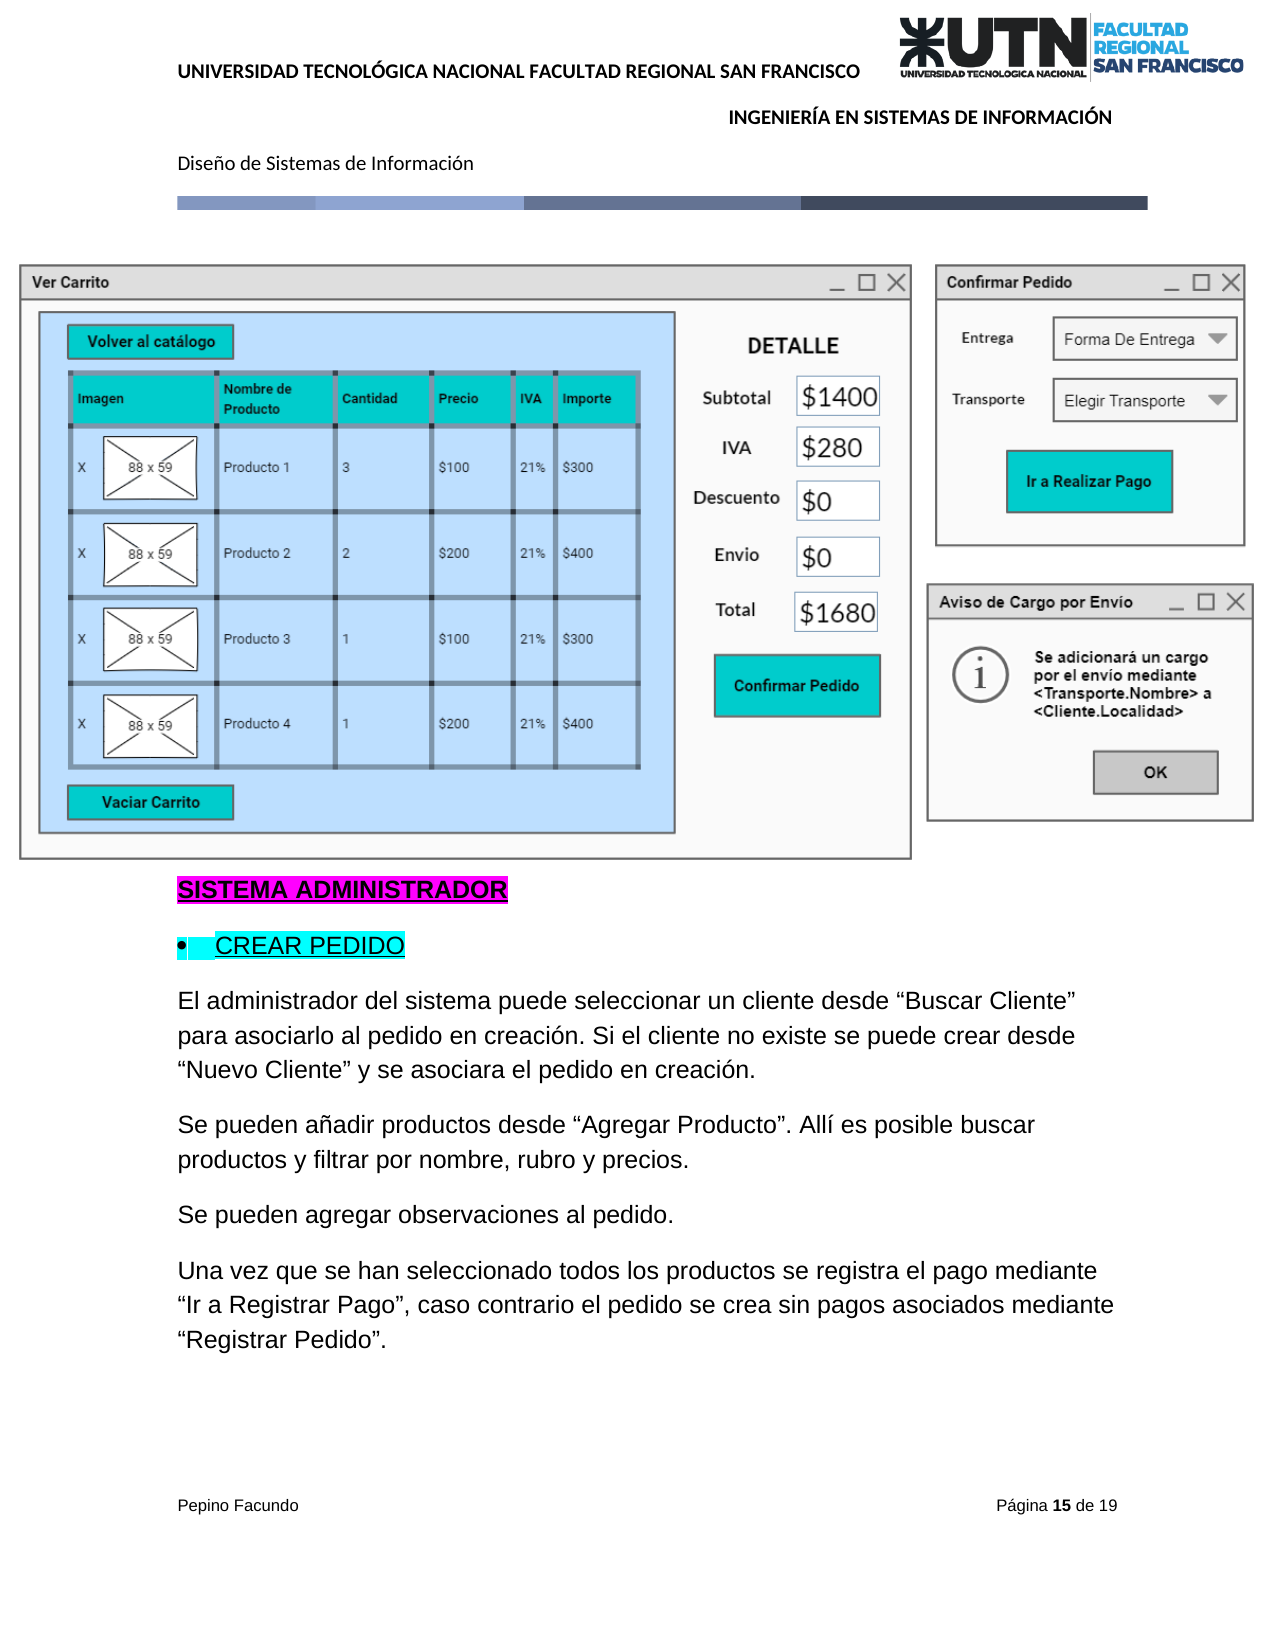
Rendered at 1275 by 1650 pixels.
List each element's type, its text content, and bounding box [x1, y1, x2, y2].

text SISTEMA ADMINISTRADOR [177, 870, 1127, 904]
picture [899, 13, 1244, 82]
list CREAR PEDIDO [177, 931, 215, 960]
text El administrador del sistema puede seleccionar un cliente desde “Buscar Cliente” para asociarlo al pedido en creación. Si el cliente no existe se puede crear desde “Nuevo Cliente” y se asociara el pedido en creación. [177, 986, 1127, 1084]
list CREAR PEDIDO [215, 931, 1127, 960]
picture [0, 252, 1275, 870]
text Se pueden agregar observaciones al pedido. [177, 1200, 1127, 1229]
text Una vez que se han seleccionado todos los productos se registra el pago mediante “Ir a Registrar Pago”, caso contrario el pedido se crea sin pagos asociados mediante “Registrar Pedido”. [177, 1256, 1127, 1353]
text Se pueden añadir productos desde “Agregar Producto”. Allí es posible buscar productos y filtrar por nombre, rubro y precios. [177, 1111, 1127, 1174]
